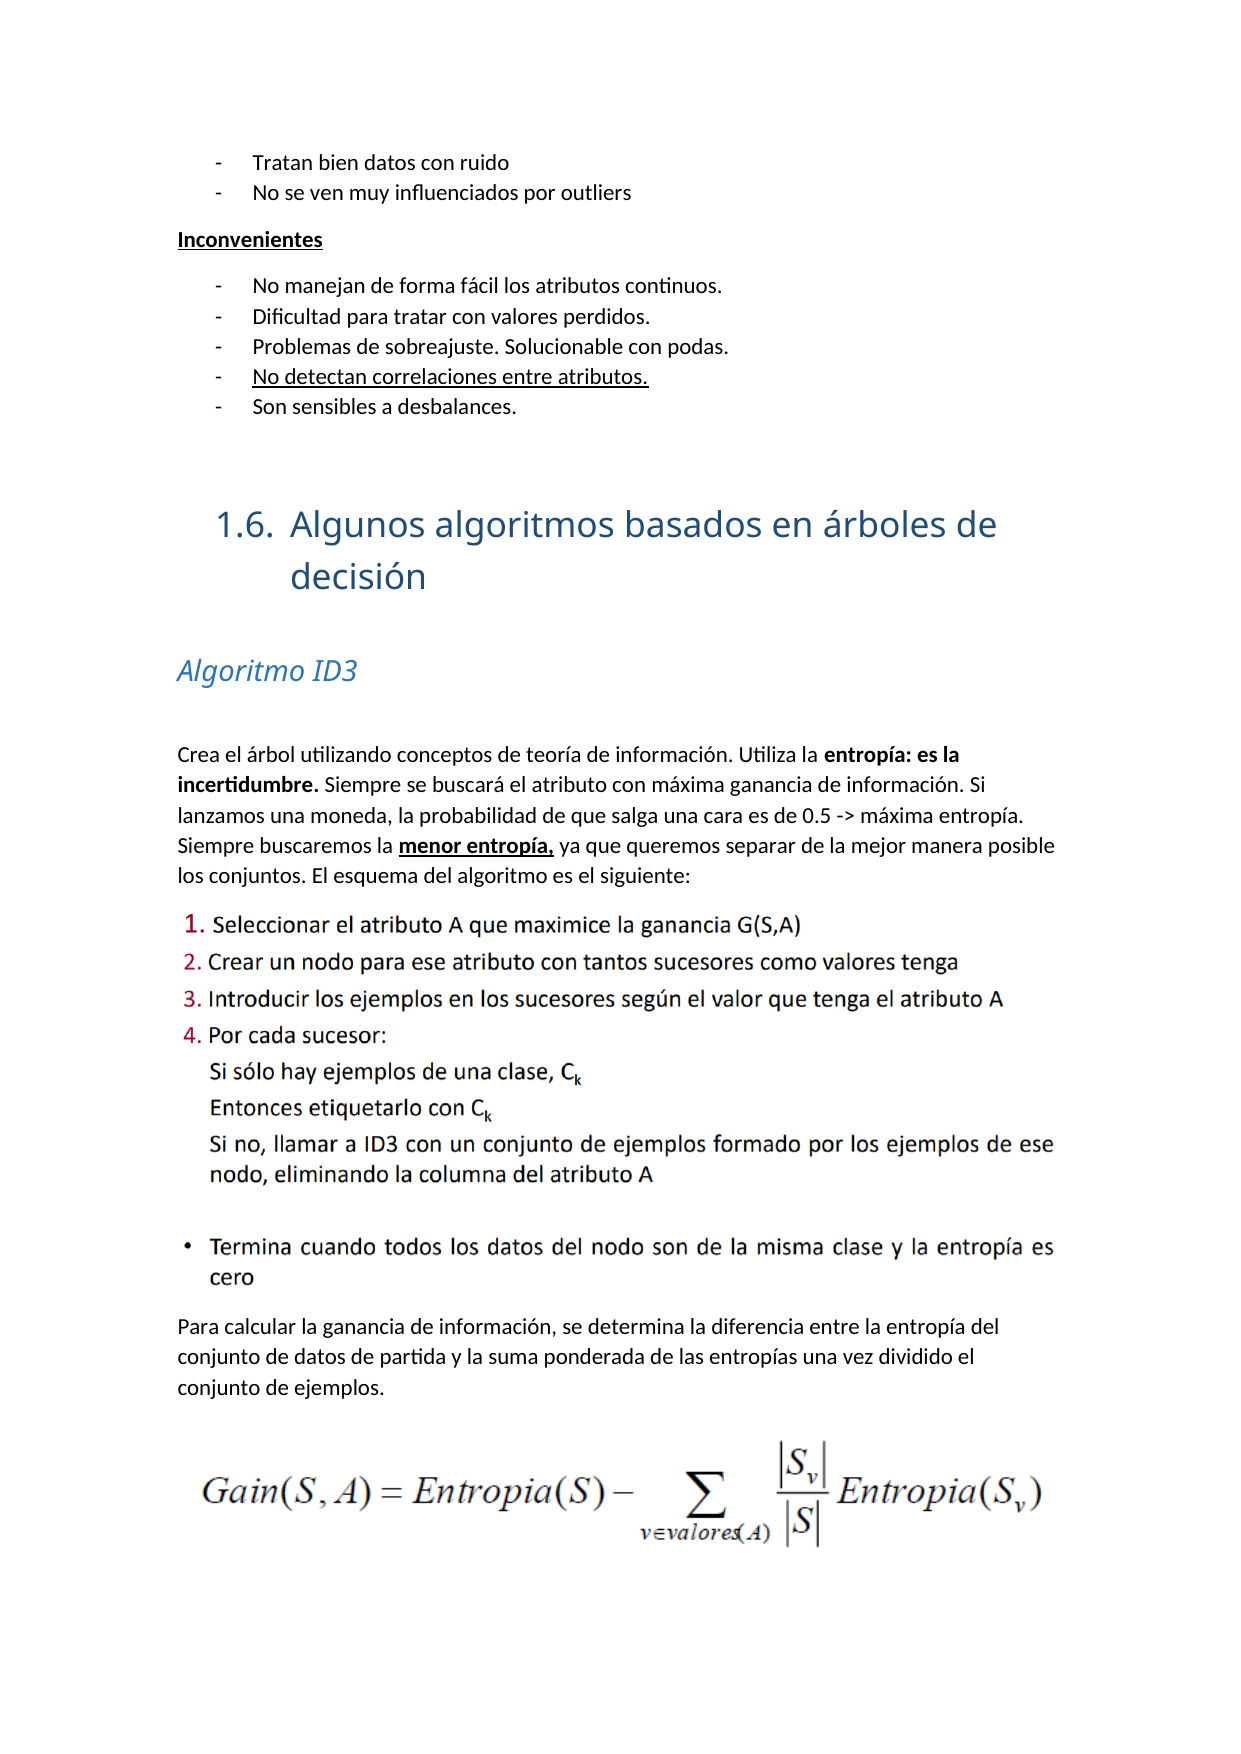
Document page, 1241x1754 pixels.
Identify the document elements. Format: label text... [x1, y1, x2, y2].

text Para calcular la ganancia de información, se determina la diferencia entre la entropía del conjunto de datos de partida y la suma ponderada de las entropías una vez dividido el conjunto de ejemplos. [177, 1312, 1063, 1401]
list Tratan bien datos con ruido [215, 148, 1063, 176]
subtitle Algunos algoritmos basados en árboles de decisión [215, 500, 1063, 600]
list Son sensibles a desbalances. [215, 392, 1063, 420]
list Problemas de sobreajuste. Solucionable con podas. [215, 332, 1063, 360]
picture [177, 908, 1063, 1294]
list Dificultad para tratar con valores perdidos. [215, 302, 1063, 330]
text Crea el árbol utilizando conceptos de teoría de información. Utiliza la entropía: es la incertidumbre. Siempre se buscará el atributo con máxima ganancia de información. Si lanzamos una moneda, la probabilidad de que salga una cara es de 0.5 -> máxima entropía. Siempre buscaremos la menor entropía, ya que queremos separar de la mejor manera posible los conjuntos. El esquema del algoritmo es el siguiente: [177, 740, 1063, 889]
list No se ven muy influenciados por outliers [215, 178, 1063, 206]
list No manejan de forma fácil los atributos continuos. [215, 272, 1063, 299]
picture [177, 1419, 1063, 1567]
list No detectan correlaciones entre atributos. [215, 362, 1063, 390]
subtitle Algoritmo ID3 [177, 651, 1063, 690]
text Inconvenientes [177, 225, 1063, 253]
